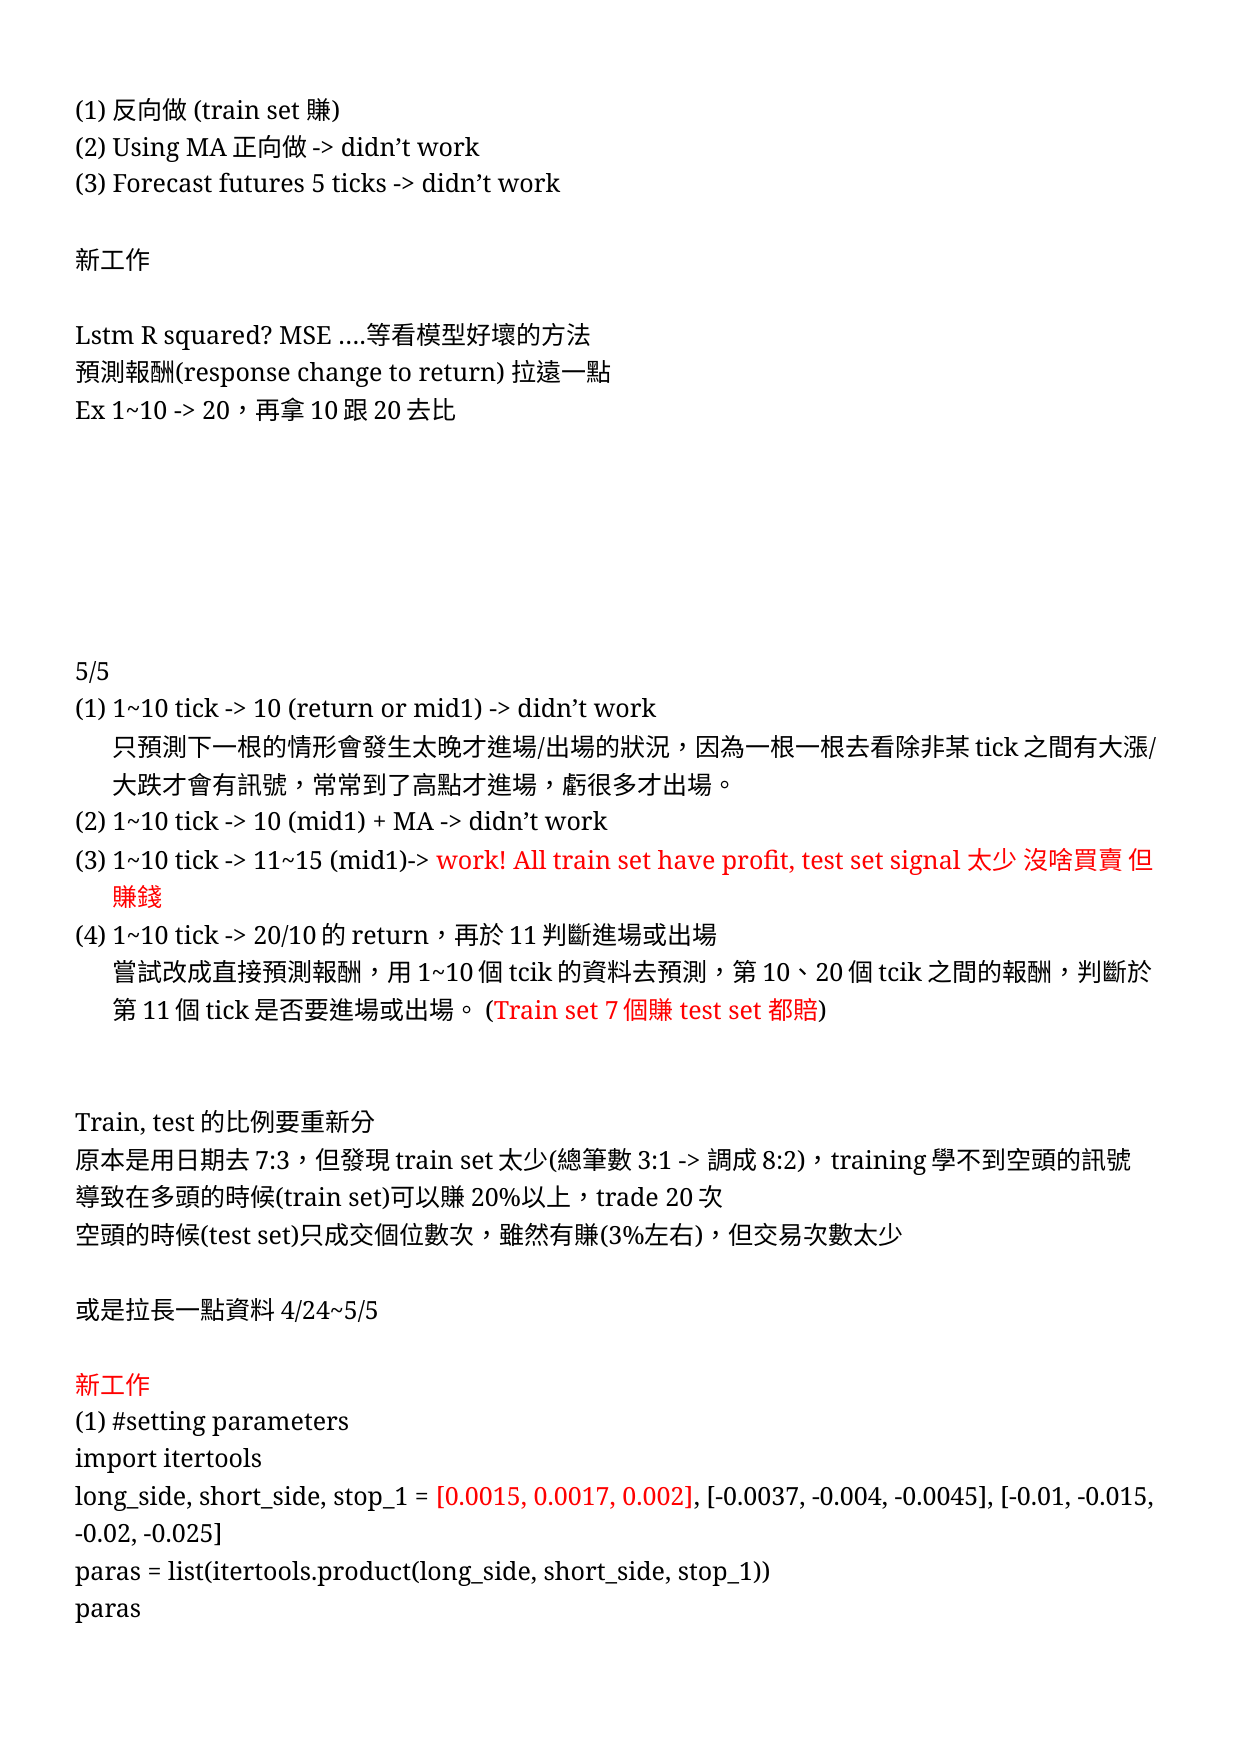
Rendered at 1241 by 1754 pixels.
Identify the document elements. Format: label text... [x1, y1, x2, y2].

text 或是拉長一點資料 4/24~5/5 [75, 1289, 1165, 1327]
list 嘗試改成直接預測報酬，用1~10個tcik的資料去預測，第10、20個tcik之間的報酬，判斷於第11個tick是否要進場或出場。 (Train set 7個賺 test set 都賠) [112, 952, 1165, 1027]
text 5/5 [75, 652, 1165, 689]
text 新工作 [75, 1364, 1165, 1402]
text import itertools [75, 1439, 1165, 1477]
text 導致在多頭的時候(train set)可以賺20%以上，trade 20次 [75, 1177, 1165, 1214]
text long_side, short_side, stop_1 = [0.0015, 0.0017, 0.002], [-0.0037, -0.004, -0.0045], [-0.01, -0.015, -0.02, -0.025] [75, 1477, 1165, 1552]
list 1~10 tick -> 10 (mid1) + MA -> didn’t work [75, 802, 1165, 839]
text Lstm R squared? MSE ….等看模型好壞的方法 [75, 314, 1165, 352]
text Train, test的比例要重新分 [75, 1102, 1165, 1139]
text 預測報酬(response change to return) 拉遠一點 [75, 352, 1165, 389]
list Forecast futures 5 ticks -> didn’t work [75, 164, 1165, 202]
text (1) #setting parameters [75, 1402, 1165, 1439]
list 1~10 tick -> 11~15 (mid1)-> work! All train set have profit, test set signal 太少 沒啥買賣 但賺錢 [75, 839, 1165, 914]
list Using MA正向做 -> didn’t work [75, 127, 1165, 164]
list 只預測下一根的情形會發生太晚才進場/出場的狀況，因為一根一根去看除非某tick之間有大漲/大跌才會有訊號，常常到了高點才進場，虧很多才出場。 [112, 727, 1165, 802]
text Ex 1~10 -> 20，再拿10跟20去比 [75, 389, 1165, 427]
text paras [75, 1589, 1165, 1627]
text 新工作 [75, 239, 1165, 277]
list 1~10 tick -> 20/10的return，再於11判斷進場或出場 [75, 914, 1165, 952]
text 空頭的時候(test set)只成交個位數次，雖然有賺(3%左右)，但交易次數太少 [75, 1214, 1165, 1252]
text 原本是用日期去7:3，但發現train set太少(總筆數3:1 -> 調成8:2)，training學不到空頭的訊號 [75, 1139, 1165, 1177]
list 反向做 (train set 賺) [75, 89, 1165, 127]
list 1~10 tick -> 10 (return or mid1) -> didn’t work [75, 689, 1165, 727]
text paras = list(itertools.product(long_side, short_side, stop_1)) [75, 1552, 1165, 1589]
